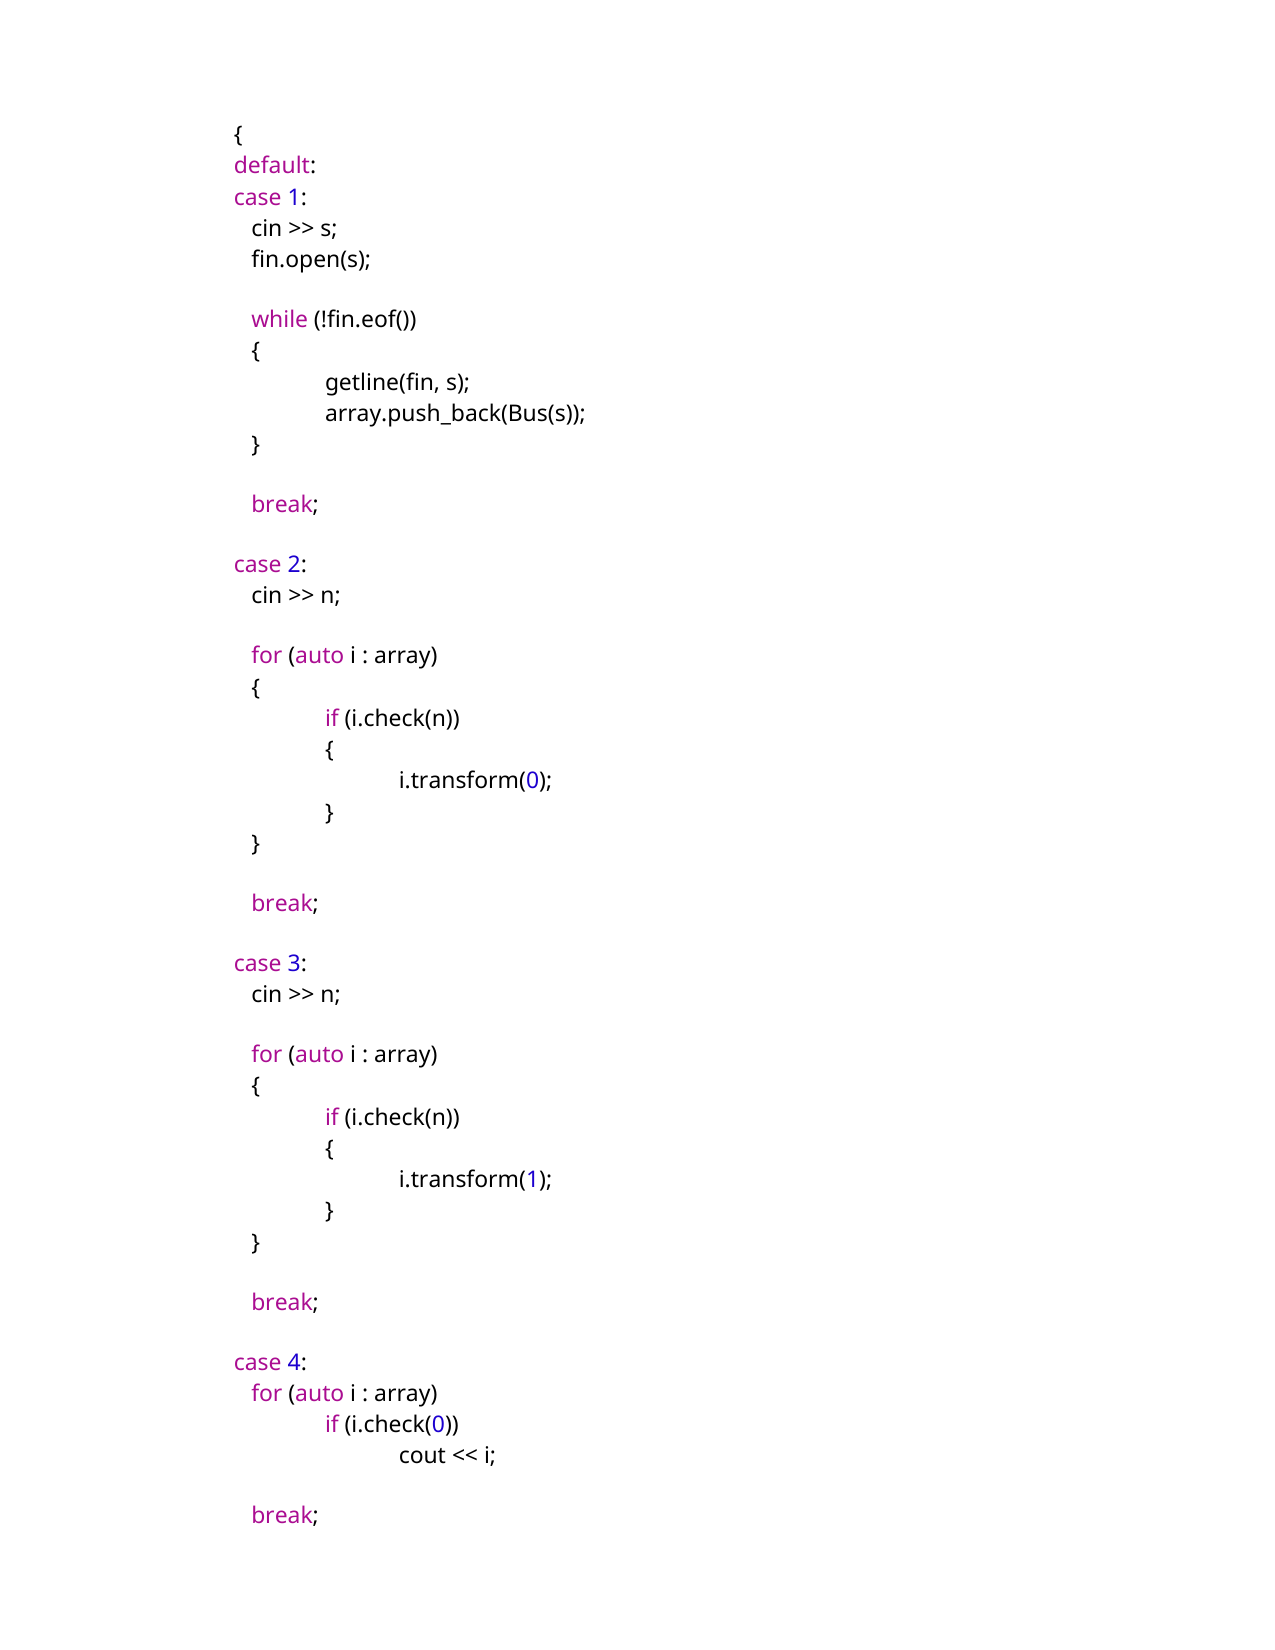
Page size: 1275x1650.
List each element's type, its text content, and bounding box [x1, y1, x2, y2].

text { [177, 733, 1019, 764]
text } [177, 827, 1019, 858]
text break; [177, 887, 1019, 918]
text cin >> s; [177, 212, 1019, 243]
text break; [177, 488, 1019, 519]
text cin >> n; [177, 579, 1019, 611]
text for (auto i : array) [177, 1377, 1019, 1408]
text cin >> n; [177, 978, 1019, 1009]
text getline(fin, s); [177, 366, 1019, 397]
text { [177, 118, 1019, 149]
text i.transform(0); [177, 764, 1019, 796]
text break; [177, 1286, 1019, 1317]
text case 1: [177, 181, 1019, 212]
text array.push_back(Bus(s)); [177, 397, 1019, 428]
text if (i.check(n)) [177, 702, 1019, 733]
text case 4: [177, 1346, 1019, 1377]
text } [177, 1226, 1019, 1257]
text i.transform(1); [177, 1163, 1019, 1194]
text for (auto i : array) [177, 639, 1019, 671]
text } [177, 1194, 1019, 1226]
text if (i.check(0)) [177, 1408, 1019, 1439]
text if (i.check(n)) [177, 1101, 1019, 1132]
text case 2: [177, 548, 1019, 579]
text default: [177, 149, 1019, 181]
text { [177, 1069, 1019, 1101]
text } [177, 796, 1019, 827]
text while (!fin.eof()) [177, 303, 1019, 334]
text fin.open(s); [177, 243, 1019, 274]
text break; [177, 1499, 1019, 1531]
text case 3: [177, 947, 1019, 978]
text { [177, 1132, 1019, 1163]
text } [177, 428, 1019, 459]
text { [177, 671, 1019, 702]
text for (auto i : array) [177, 1038, 1019, 1069]
text cout << i; [177, 1439, 1019, 1471]
text { [177, 334, 1019, 366]
